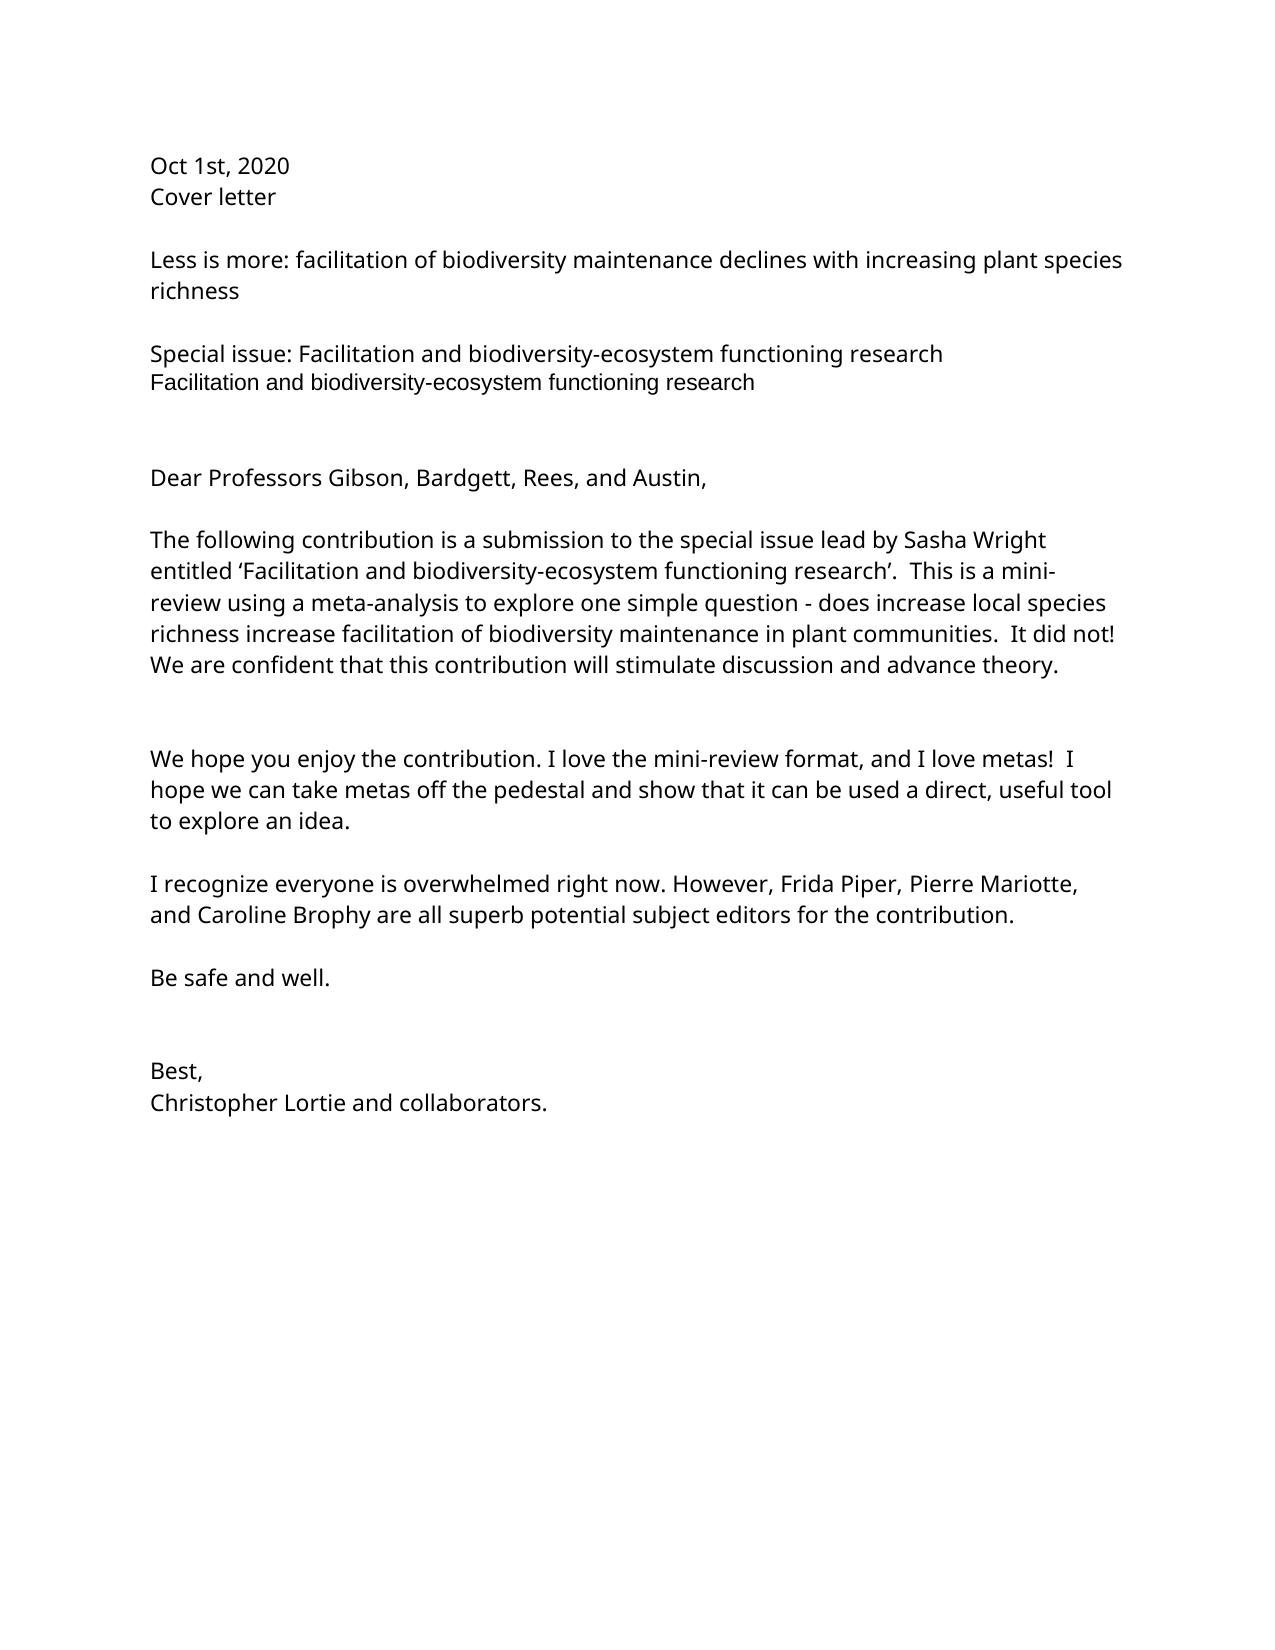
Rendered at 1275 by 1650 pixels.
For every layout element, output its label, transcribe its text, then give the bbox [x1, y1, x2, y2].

text Christopher Lortie and collaborators. [150, 1086, 1125, 1118]
text Oct 1st, 2020 [150, 150, 1125, 181]
text We hope you enjoy the contribution. I love the mini-review format, and I love metas! I hope we can take metas off the pedestal and show that it can be used a direct, useful tool to explore an idea. [150, 743, 1125, 836]
text The following contribution is a submission to the special issue lead by Sasha Wright entitled ‘Facilitation and biodiversity-ecosystem functioning research’. This is a mini-review using a meta-analysis to explore one simple question - does increase local species richness increase facilitation of biodiversity maintenance in plant communities. It did not! We are confident that this contribution will stimulate discussion and advance theory. [150, 524, 1125, 680]
text Dear Professors Gibson, Bardgett, Rees, and Austin, [150, 461, 1125, 493]
text Less is more: facilitation of biodiversity maintenance declines with increasing plant species richness [150, 244, 1125, 306]
text Be safe and well. [150, 961, 1125, 993]
text Cover letter [150, 181, 1125, 212]
text Best, [150, 1055, 1125, 1086]
text Facilitation and biodiversity-ecosystem functioning research [150, 369, 1125, 395]
text Special issue: Facilitation and biodiversity-ecosystem functioning research [150, 337, 1125, 369]
text I recognize everyone is overwhelmed right now. However, Frida Piper, Pierre Mariotte, and Caroline Brophy are all superb potential subject editors for the contribution. [150, 868, 1125, 930]
